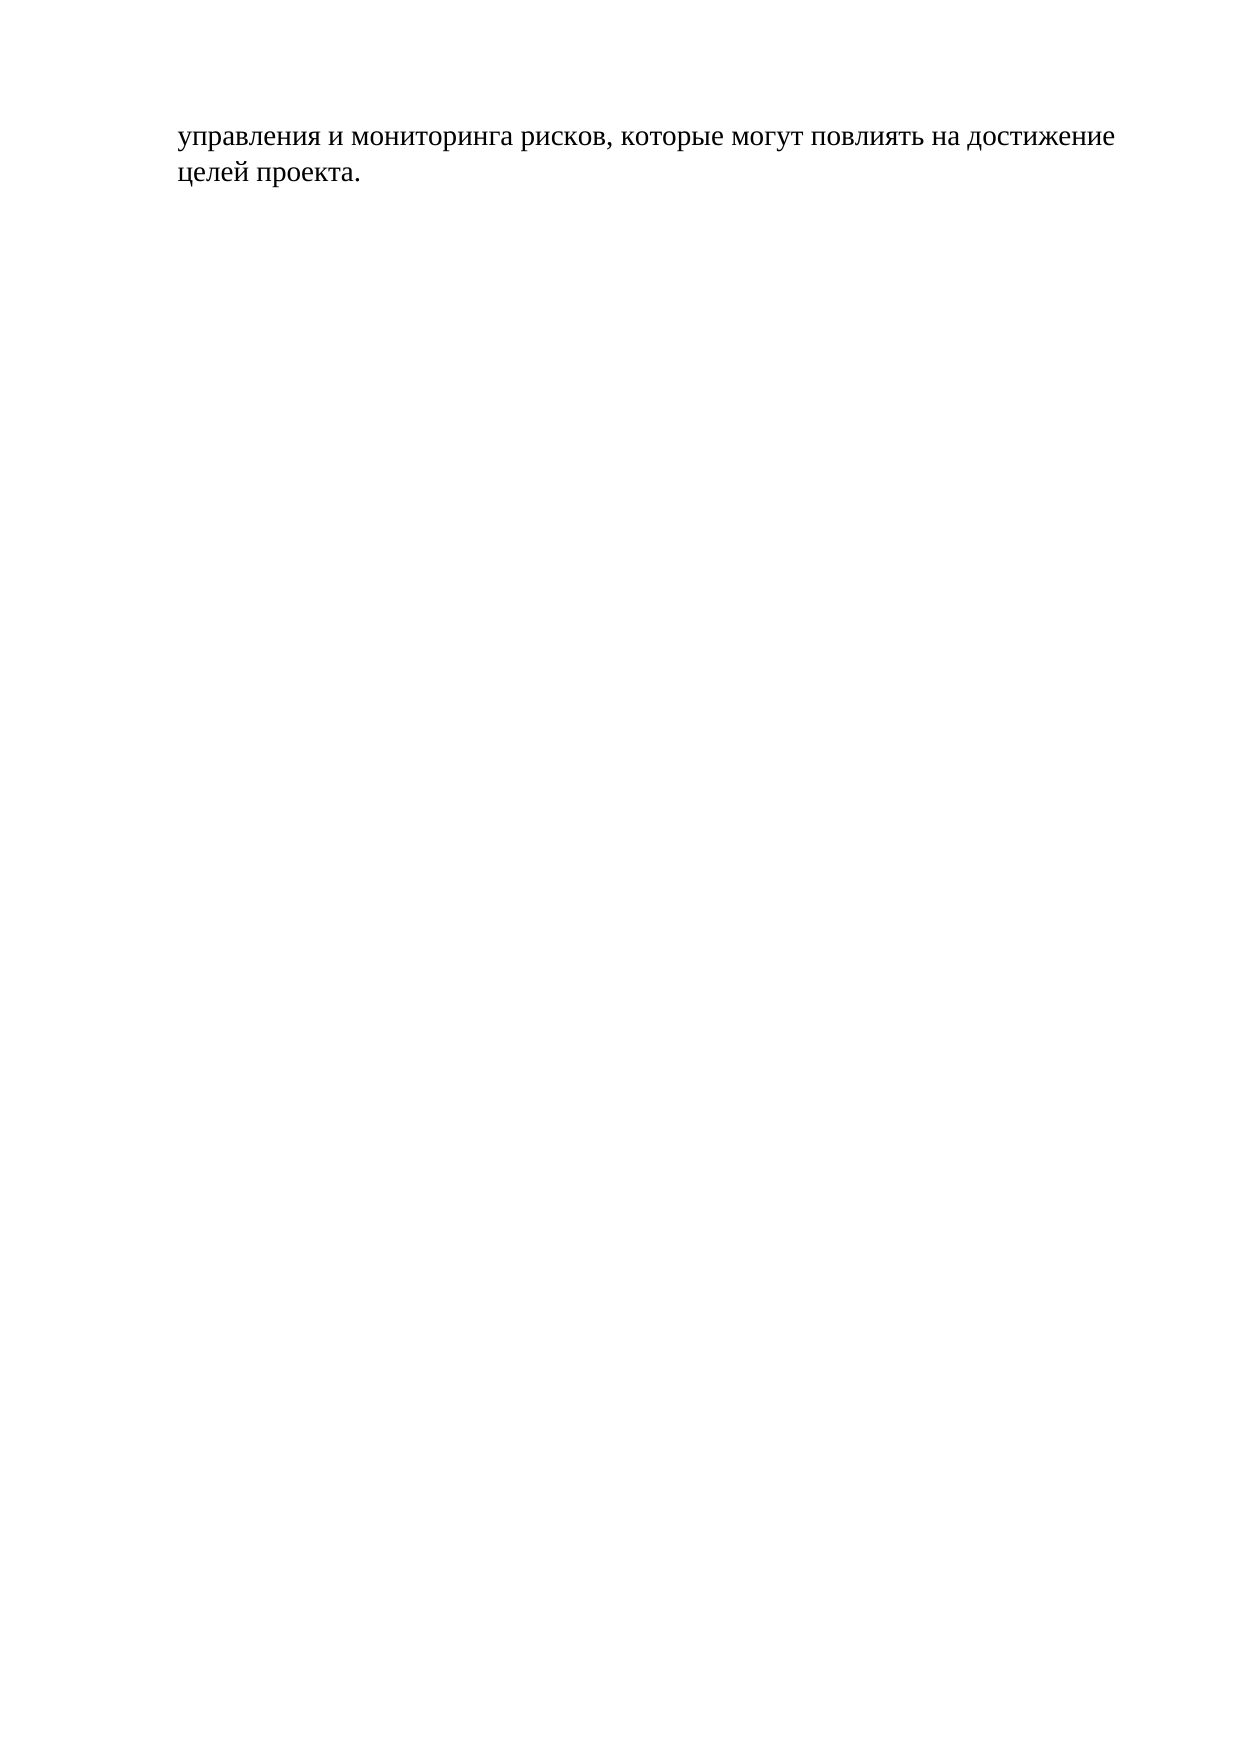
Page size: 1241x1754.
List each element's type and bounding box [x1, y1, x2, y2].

text [177, 118, 1152, 188]
